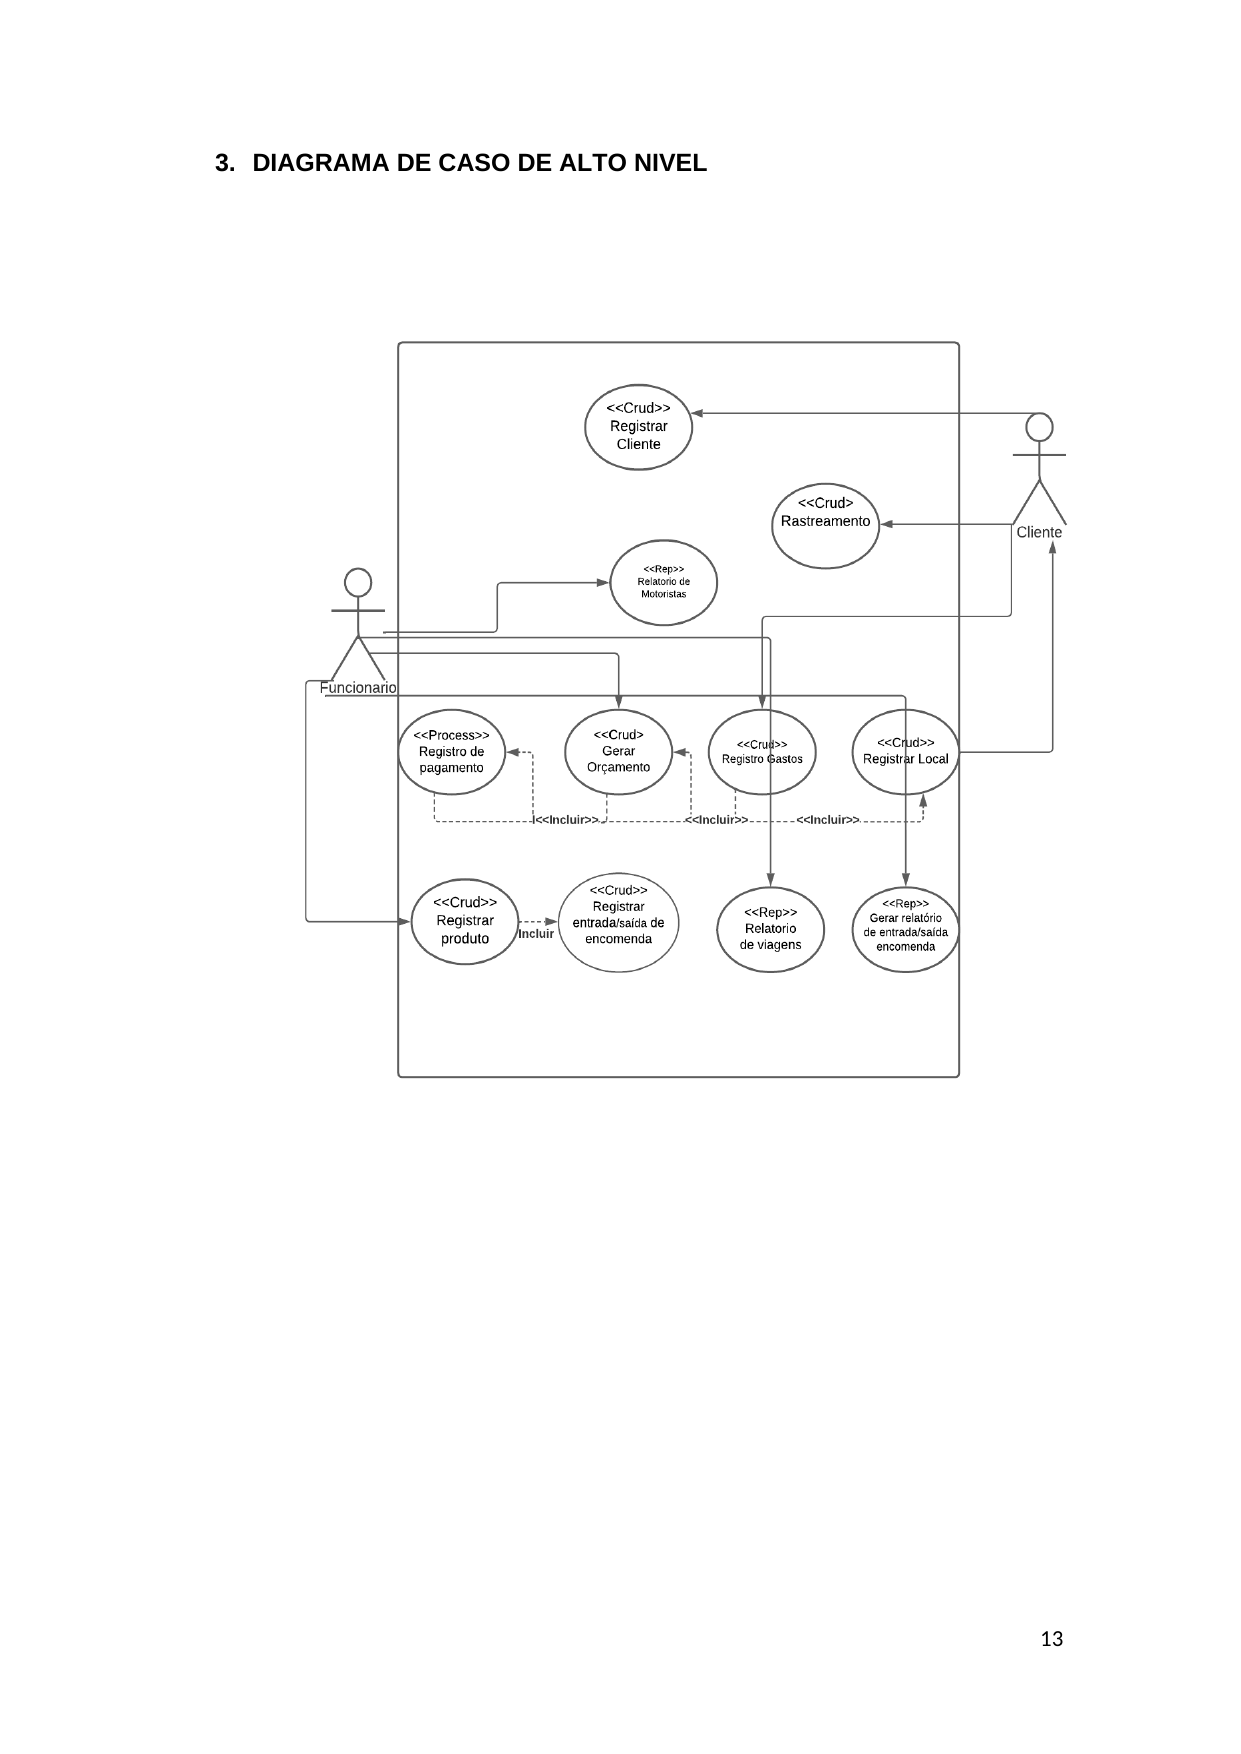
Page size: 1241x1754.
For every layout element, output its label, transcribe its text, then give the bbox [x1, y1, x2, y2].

subtitle Diagrama de caso de alto nivel [215, 148, 1063, 176]
picture [251, 314, 1146, 1105]
